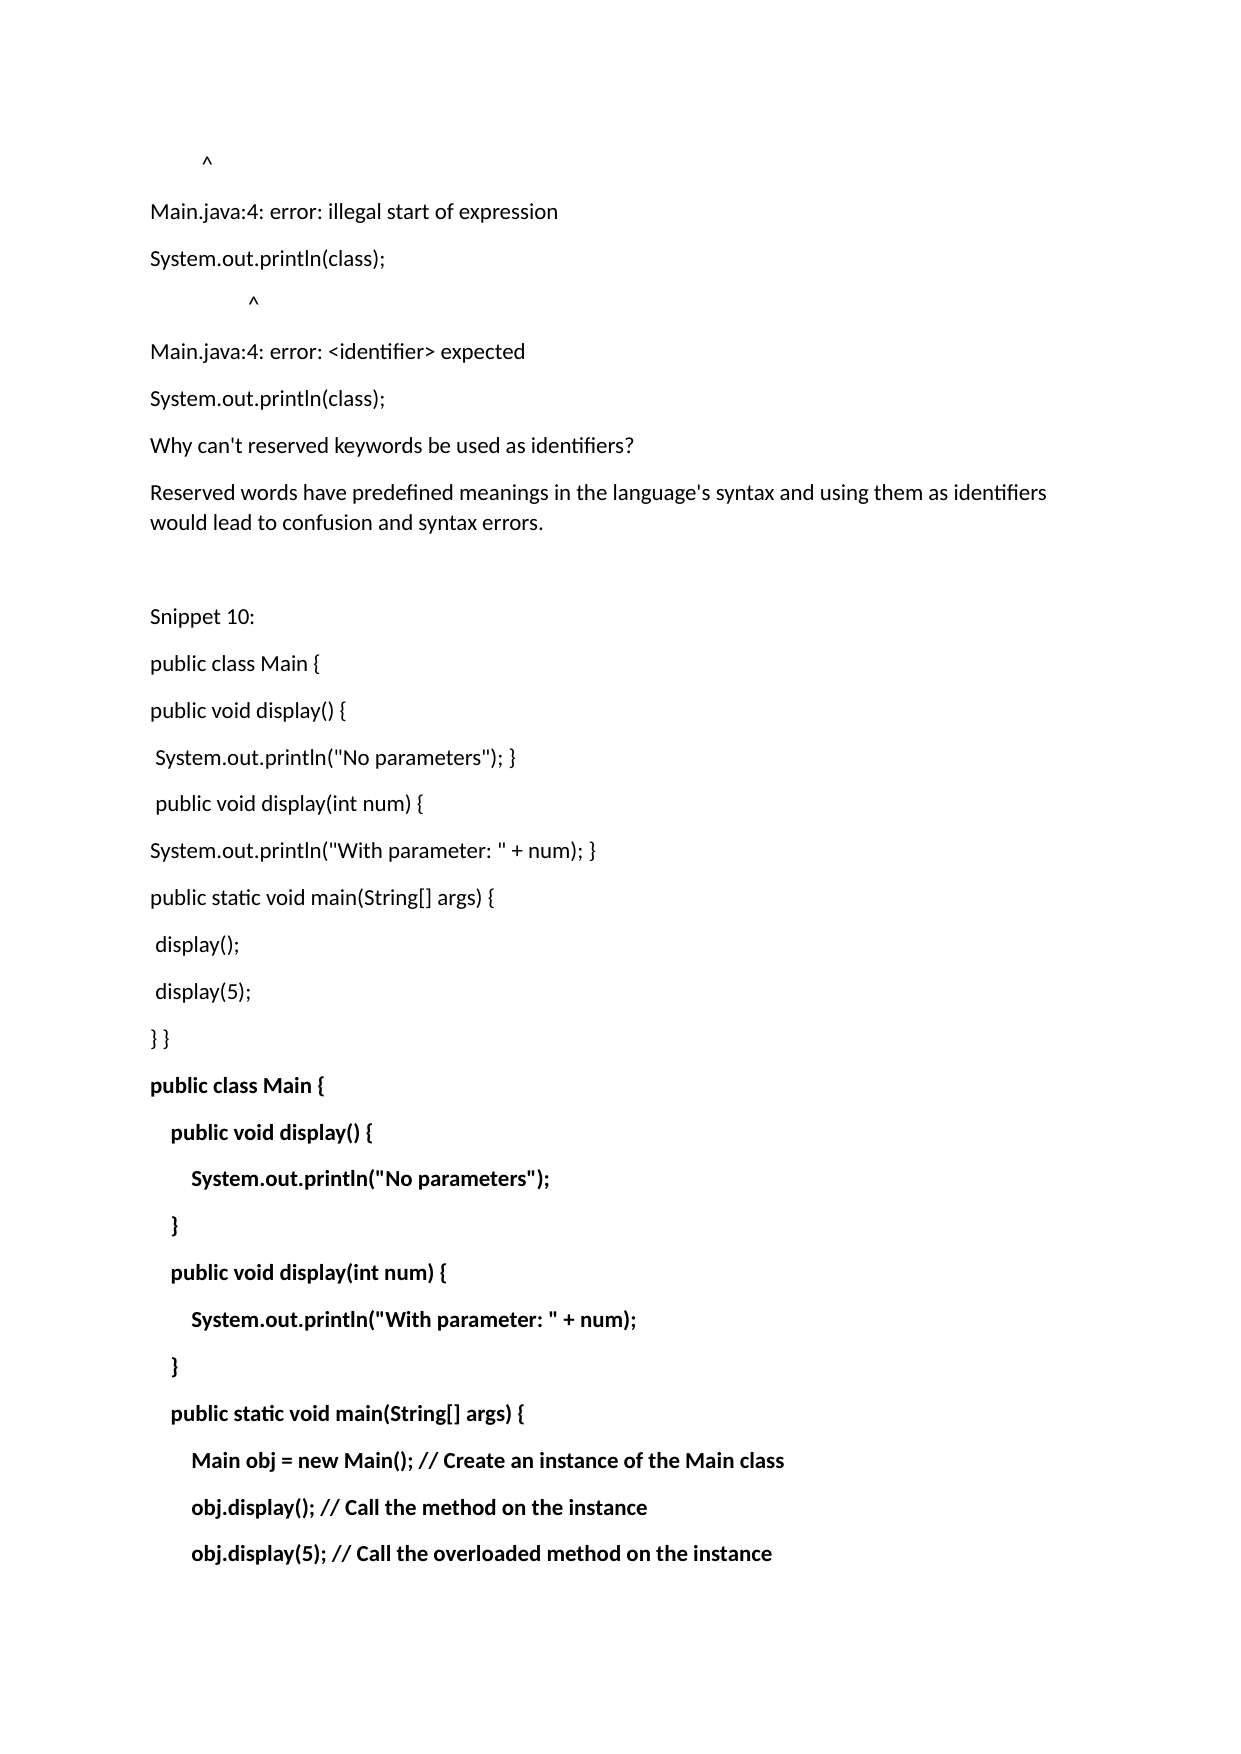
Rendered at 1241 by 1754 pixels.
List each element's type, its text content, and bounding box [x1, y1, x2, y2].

text Main.java:4: error: illegal start of expression [150, 197, 1090, 225]
text Main.java:4: error: <identifier> expected [150, 337, 1090, 366]
text obj.display(); // Call the method on the instance [150, 1493, 1090, 1521]
text System.out.println("With parameter: " + num); [150, 1305, 1090, 1333]
text System.out.println("No parameters"); [150, 1164, 1090, 1193]
text Main obj = new Main(); // Create an instance of the Main class [150, 1446, 1090, 1474]
text Snippet 10: [150, 602, 1090, 630]
text } [150, 1211, 1090, 1239]
text obj.display(5); // Call the overloaded method on the instance [150, 1539, 1090, 1568]
text public class Main { [150, 649, 1090, 677]
text } } [150, 1024, 1090, 1052]
text public void display() { [150, 696, 1090, 724]
text Reserved words have predefined meanings in the language's syntax and using them as identifiers would lead to confusion and syntax errors. [150, 478, 1090, 536]
text public void display(int num) { [150, 1258, 1090, 1286]
text System.out.println(class); [150, 384, 1090, 412]
text Why can't reserved keywords be used as identifiers? [150, 431, 1090, 459]
text public void display() { [150, 1118, 1090, 1146]
text public static void main(String[] args) { [150, 1399, 1090, 1427]
text ^ [150, 291, 1090, 319]
text System.out.println(class); [150, 244, 1090, 272]
text System.out.println("With parameter: " + num); } [150, 836, 1090, 864]
text display(5); [150, 977, 1090, 1005]
text System.out.println("No parameters"); } [150, 743, 1090, 771]
text ^ [150, 150, 1090, 178]
text display(); [150, 930, 1090, 958]
text } [150, 1352, 1090, 1380]
text public void display(int num) { [150, 789, 1090, 818]
text public class Main { [150, 1071, 1090, 1099]
text public static void main(String[] args) { [150, 883, 1090, 911]
